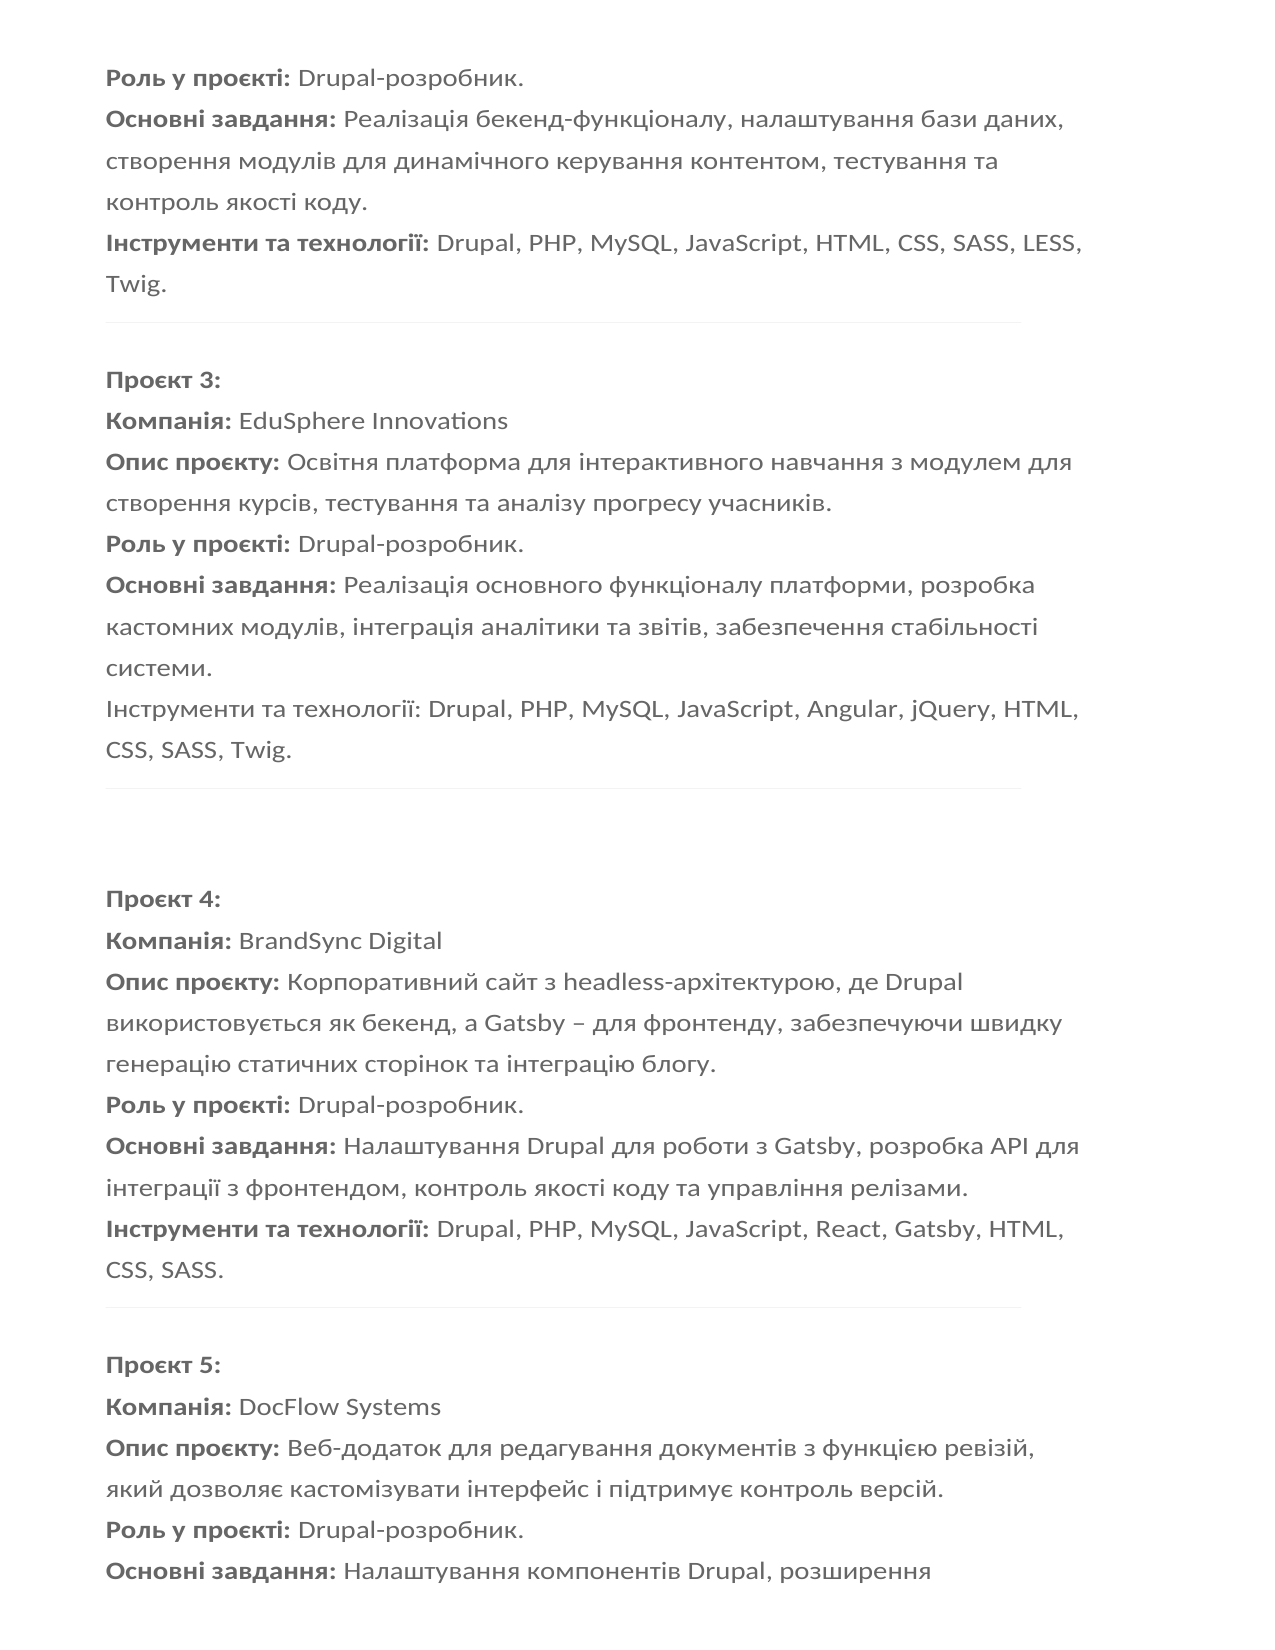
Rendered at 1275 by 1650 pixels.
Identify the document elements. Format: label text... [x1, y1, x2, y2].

text Проєкт 3: Компанія: EduSphere Innovations Опис проєкту: Освітня платформа для інтерактивного навчання з модулем для створення курсів, тестування та аналізу прогресу учасників. Роль у проєкті: Drupal-розробник. Основні завдання: Реалізація основного функціоналу платформи, розробка кастомних модулів, інтеграція аналітики та звітів, забезпечення стабільності системи. Інструменти та технології: Drupal, PHP, MySQL, JavaScript, Angular, jQuery, HTML, CSS, SASS, Twig. [106, 364, 1096, 765]
text Проєкт 4: Компанія: BrandSync Digital Опис проєкту: Корпоративний сайт з headless-архітектурою, де Drupal використовується як бекенд, а Gatsby – для фронтенду, забезпечуючи швидку генерацію статичних сторінок та інтеграцію блогу. Роль у проєкті: Drupal-розробник. Основні завдання: Налаштування Drupal для роботи з Gatsby, розробка API для інтеграції з фронтендом, контроль якості коду та управління релізами. Інструменти та технології: Drupal, PHP, MySQL, JavaScript, React, Gatsby, HTML, CSS, SASS. [106, 884, 1096, 1284]
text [106, 1349, 1096, 1586]
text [106, 62, 1096, 299]
